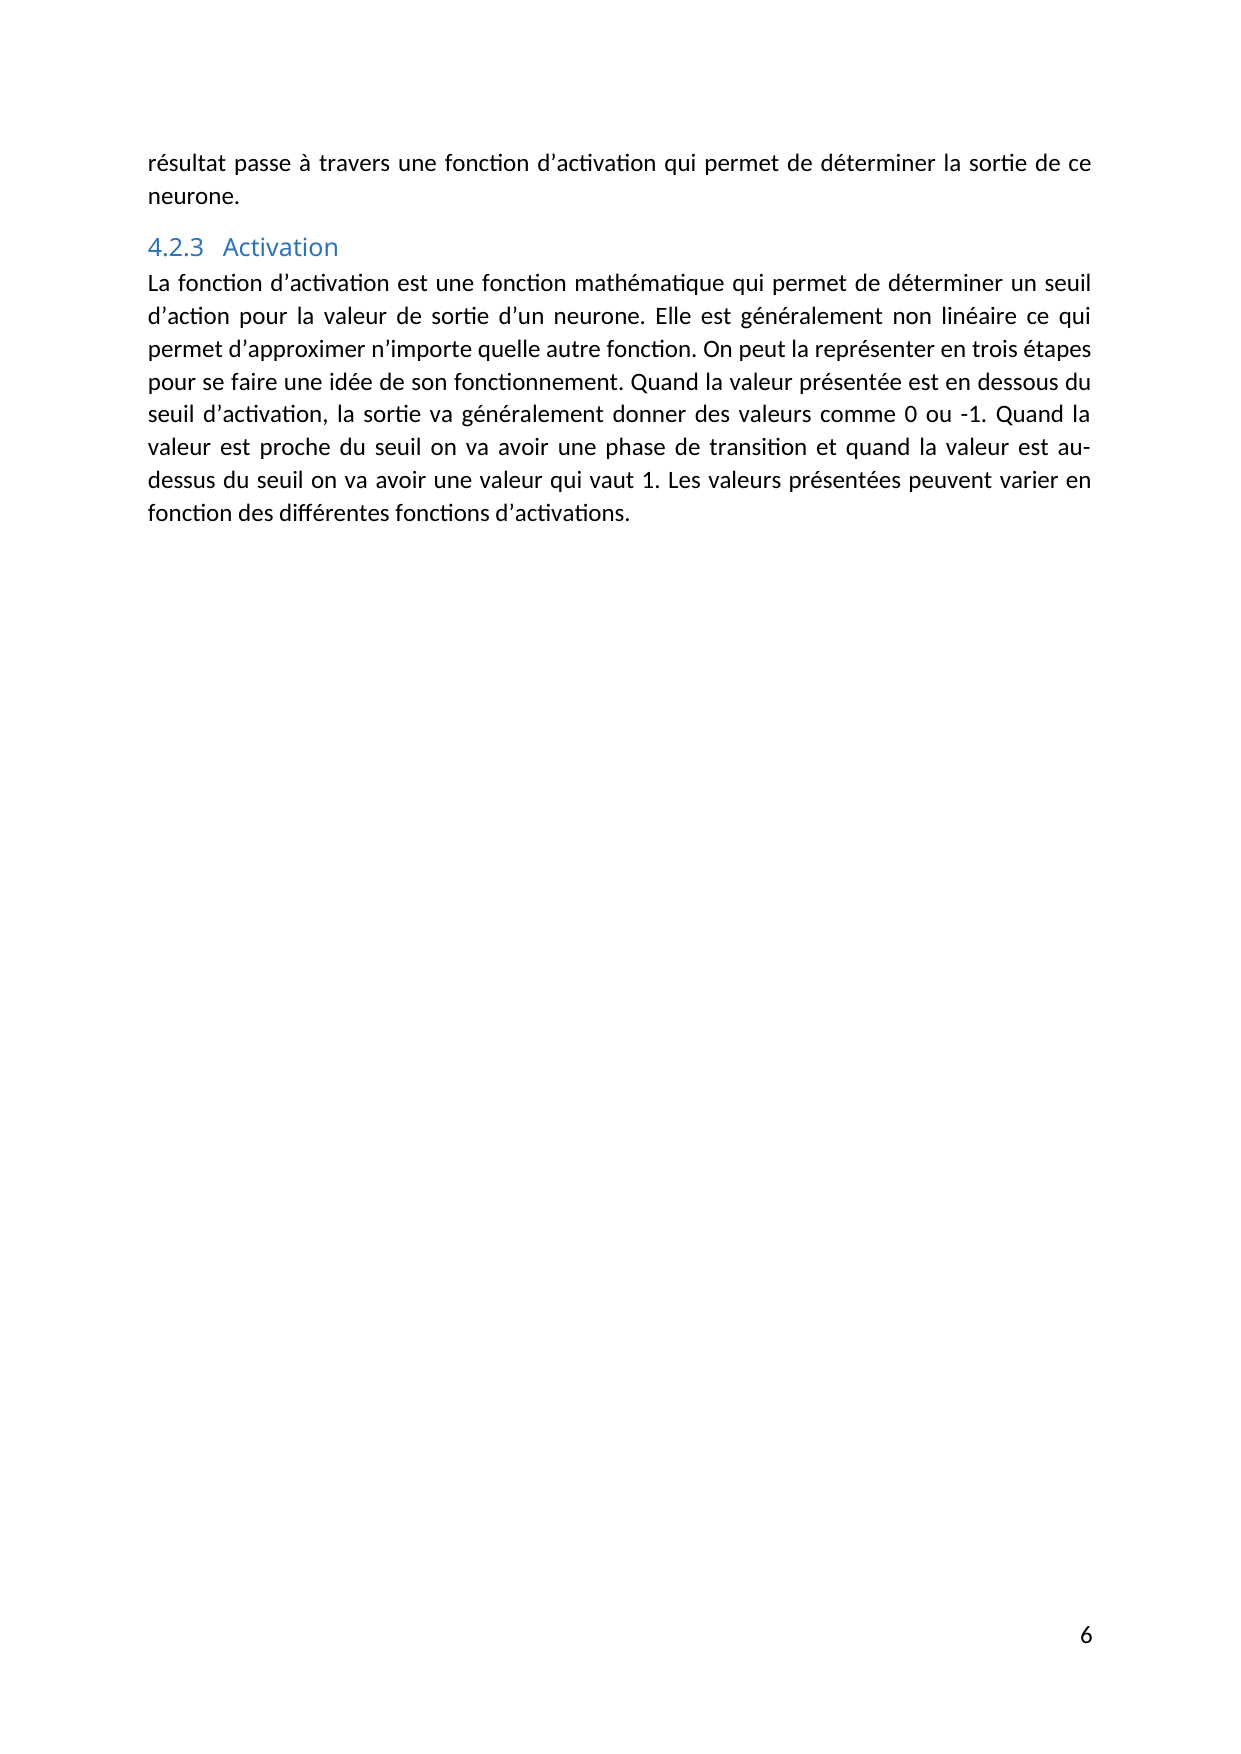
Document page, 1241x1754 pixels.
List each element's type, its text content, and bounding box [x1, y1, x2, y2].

text La fonction d’activation est une fonction mathématique qui permet de déterminer un seuil d’action pour la valeur de sortie d’un neurone. Elle est généralement non linéaire ce qui permet d’approximer n’importe quelle autre fonction. On peut la représenter en trois étapes pour se faire une idée de son fonctionnement. Quand la valeur présentée est en dessous du seuil d’activation, la sortie va généralement donner des valeurs comme 0 ou -1. Quand la valeur est proche du seuil on va avoir une phase de transition et quand la valeur est au-dessus du seuil on va avoir une valeur qui vaut 1. Les valeurs présentées peuvent varier en fonction des différentes fonctions d’activations. [148, 267, 1093, 528]
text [148, 148, 1093, 211]
subtitle Activation [148, 230, 1093, 264]
